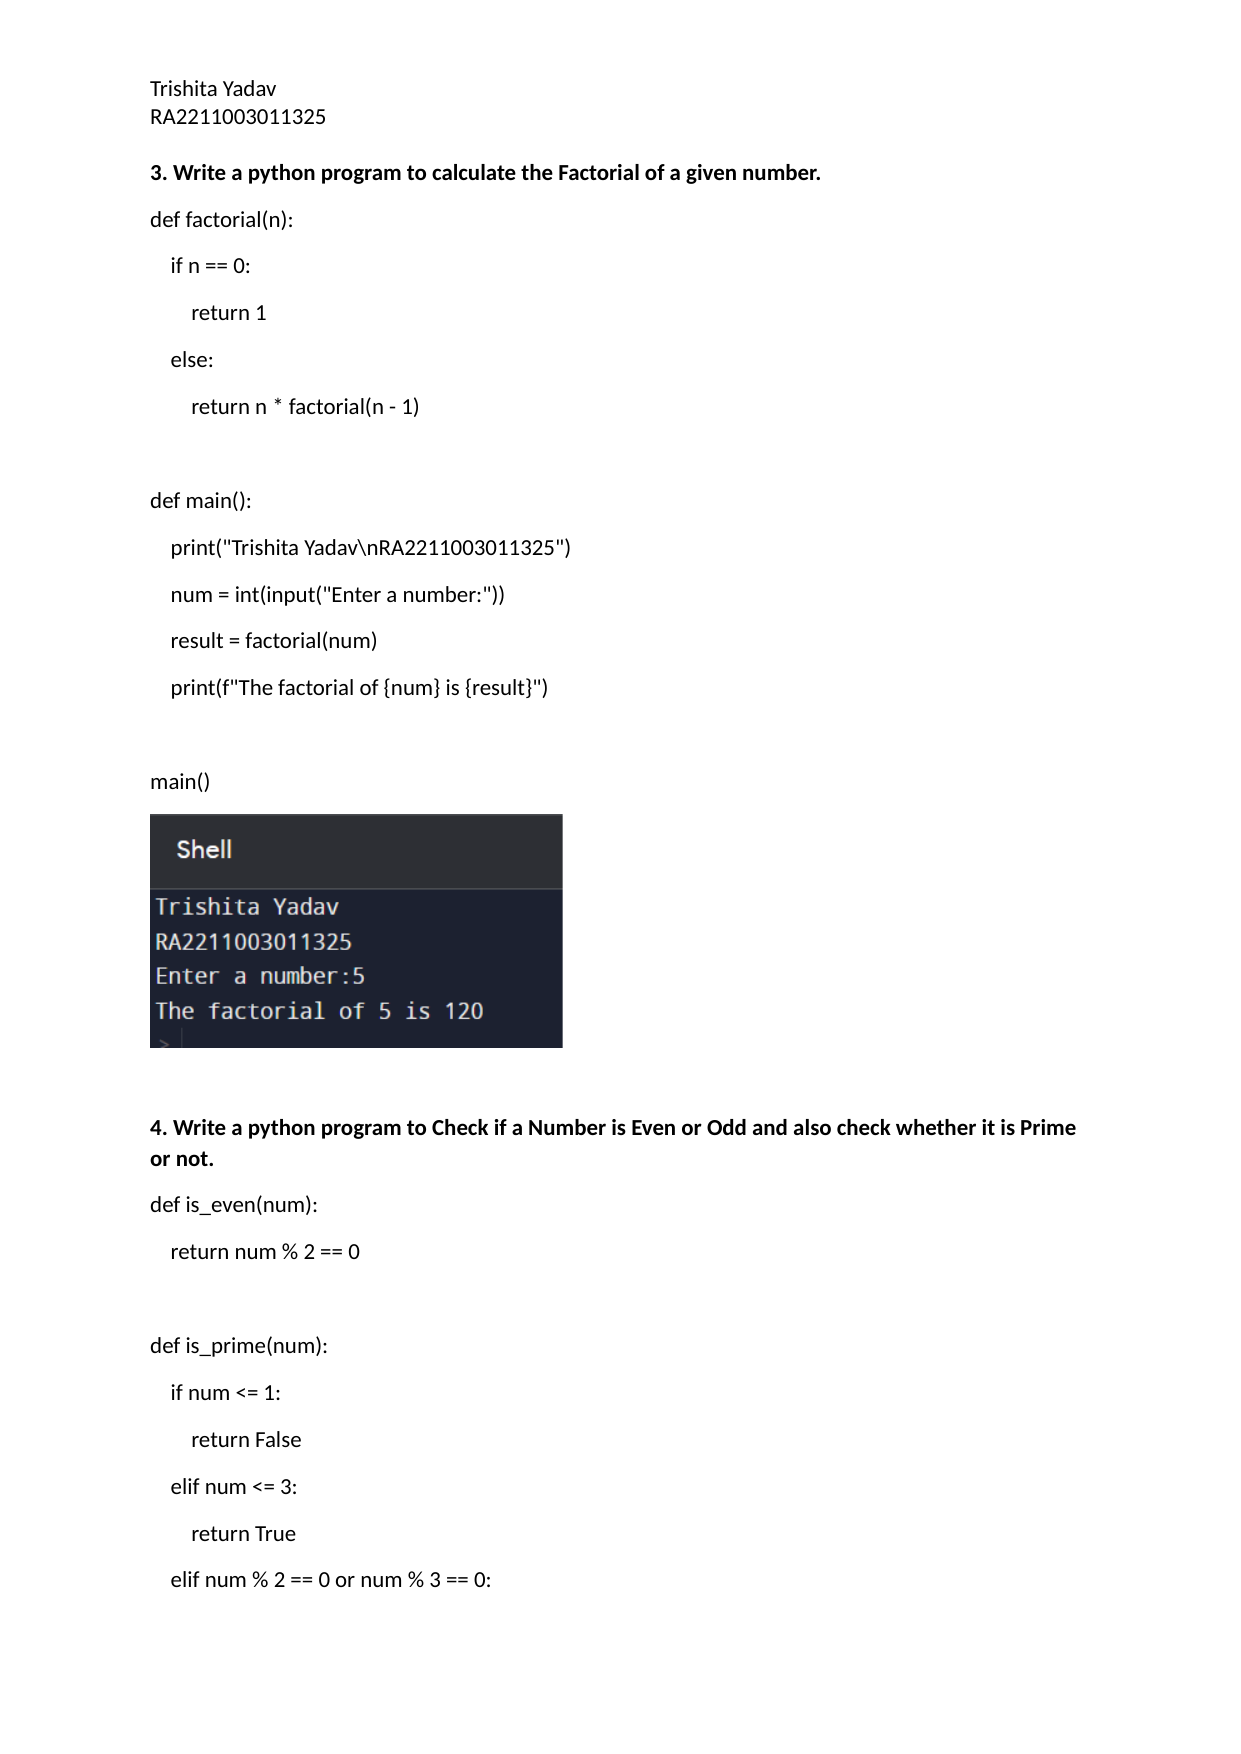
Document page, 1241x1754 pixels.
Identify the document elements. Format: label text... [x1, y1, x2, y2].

text result = factorial(num) [150, 627, 1090, 654]
text elif num % 2 == 0 or num % 3 == 0: [150, 1566, 1090, 1594]
text def main(): [150, 486, 1090, 514]
text return 1 [150, 298, 1090, 326]
text num = int(input("Enter a number:")) [150, 580, 1090, 608]
text main() [150, 767, 1090, 795]
text if num <= 1: [150, 1378, 1090, 1406]
text if n == 0: [150, 252, 1090, 279]
text print(f"The factorial of {num} is {result}") [150, 673, 1090, 701]
text return num % 2 == 0 [150, 1237, 1090, 1266]
text return False [150, 1425, 1090, 1453]
text def is_prime(num): [150, 1331, 1090, 1359]
text print("Trishita Yadav\nRA2211003011325") [150, 533, 1090, 561]
text else: [150, 345, 1090, 373]
picture [150, 814, 563, 1048]
text return n * factorial(n - 1) [150, 392, 1090, 420]
text 3. Write a python program to calculate the Factorial of a given number. [150, 158, 1090, 186]
text return True [150, 1519, 1090, 1547]
text 4. Write a python program to Check if a Number is Even or Odd and also check whether it is Prime or not. [150, 1113, 1090, 1172]
text def factorial(n): [150, 205, 1090, 233]
text def is_even(num): [150, 1191, 1090, 1219]
text elif num <= 3: [150, 1472, 1090, 1500]
